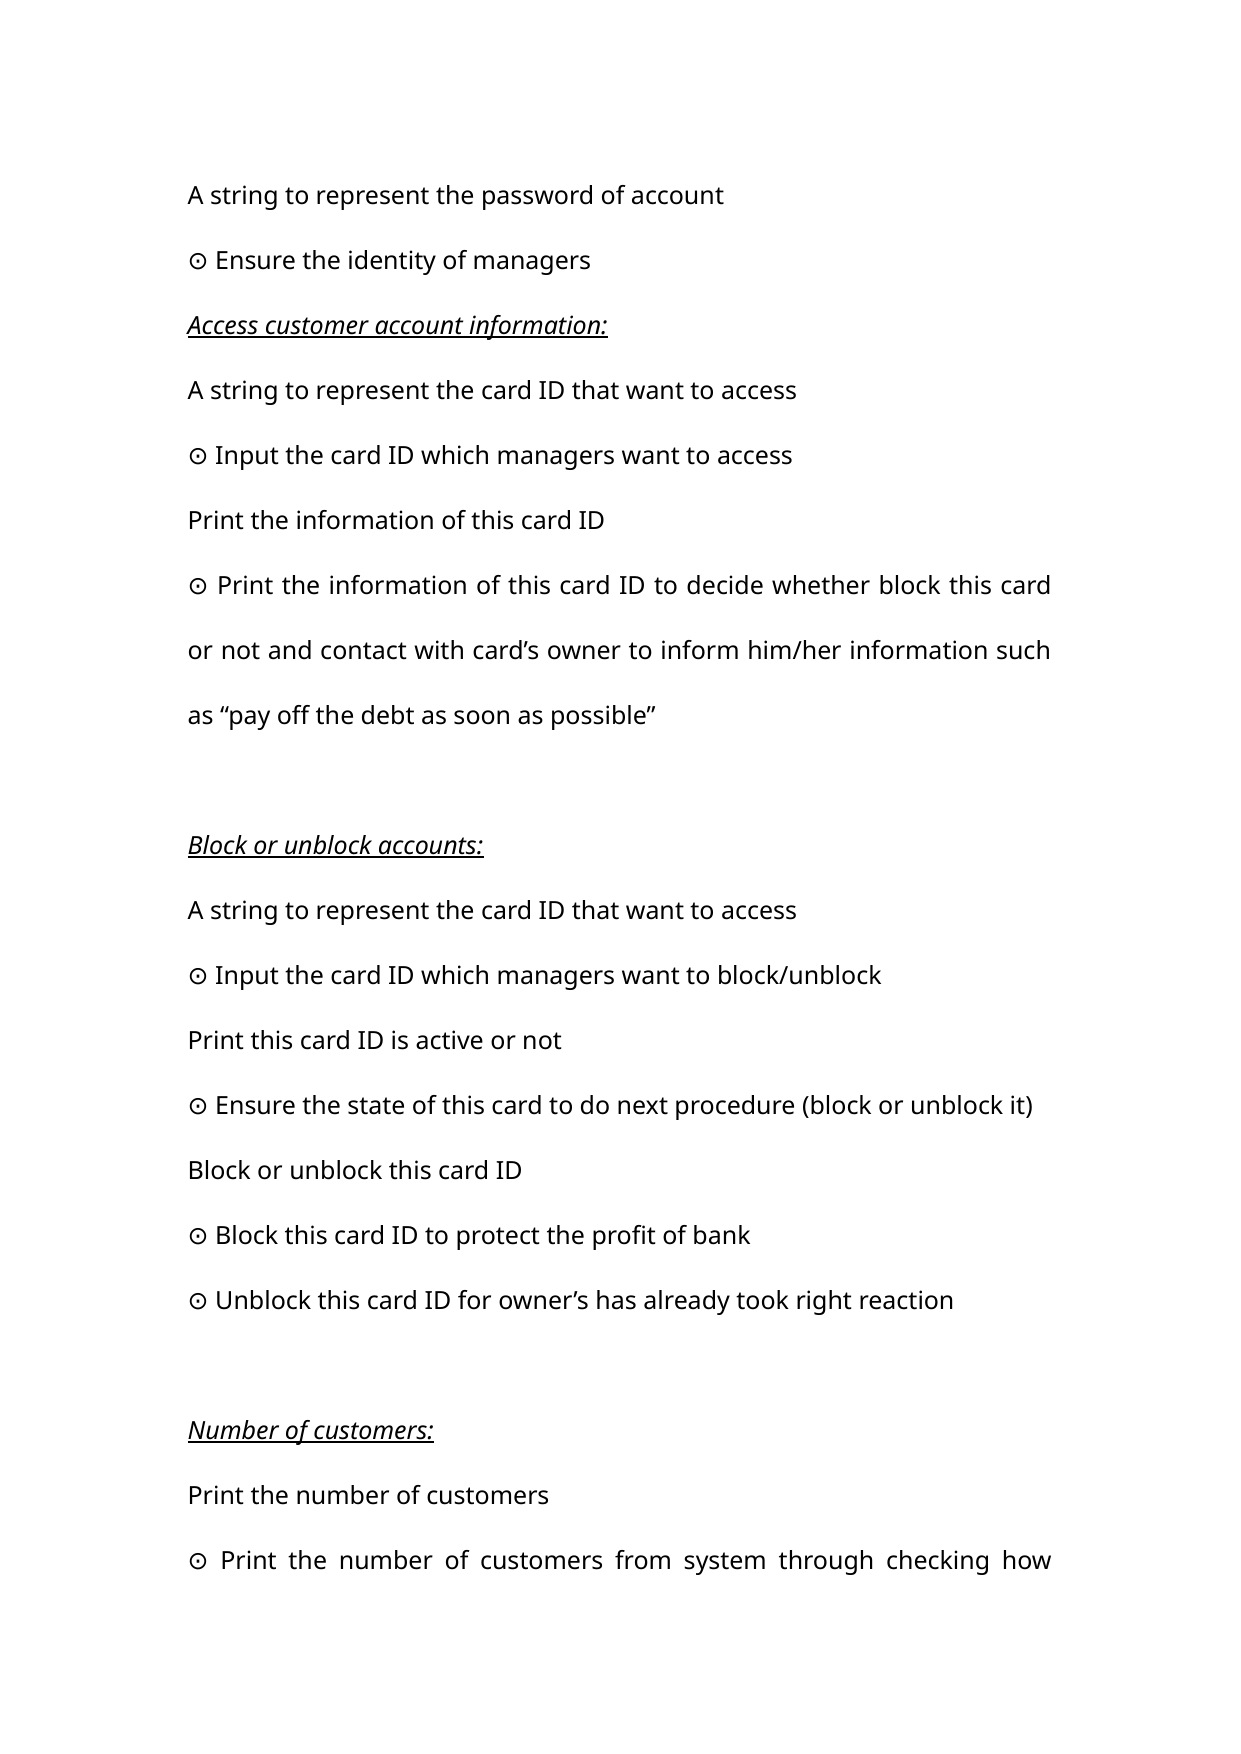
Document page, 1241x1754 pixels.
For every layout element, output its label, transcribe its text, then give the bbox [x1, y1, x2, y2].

text ⊙ Ensure the identity of managers [187, 227, 1053, 292]
text A string to represent the password of account [187, 162, 1053, 227]
text Block or unblock this card ID [187, 1137, 1053, 1202]
text Block or unblock accounts: [187, 812, 1053, 877]
text ⊙ Input the card ID which managers want to access [187, 422, 1053, 487]
text ⊙ Print the information of this card ID to decide whether block this card or not and contact with card’s owner to inform him/her information such as “pay off the debt as soon as possible” [187, 552, 1053, 747]
text ⊙ Input the card ID which managers want to block/unblock [187, 942, 1053, 1007]
text ⊙ Ensure the state of this card to do next procedure (block or unblock it) [187, 1072, 1053, 1137]
text ⊙ Unblock this card ID for owner’s has already took right reaction [187, 1267, 1053, 1332]
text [187, 1527, 1053, 1592]
text A string to represent the card ID that want to access [187, 357, 1053, 422]
text Number of customers: [187, 1397, 1053, 1462]
text Print this card ID is active or not [187, 1007, 1053, 1072]
text Access customer account information: [187, 292, 1053, 357]
text A string to represent the card ID that want to access [187, 877, 1053, 942]
text ⊙ Block this card ID to protect the profit of bank [187, 1202, 1053, 1267]
text Print the information of this card ID [187, 487, 1053, 552]
text Print the number of customers [187, 1462, 1053, 1527]
